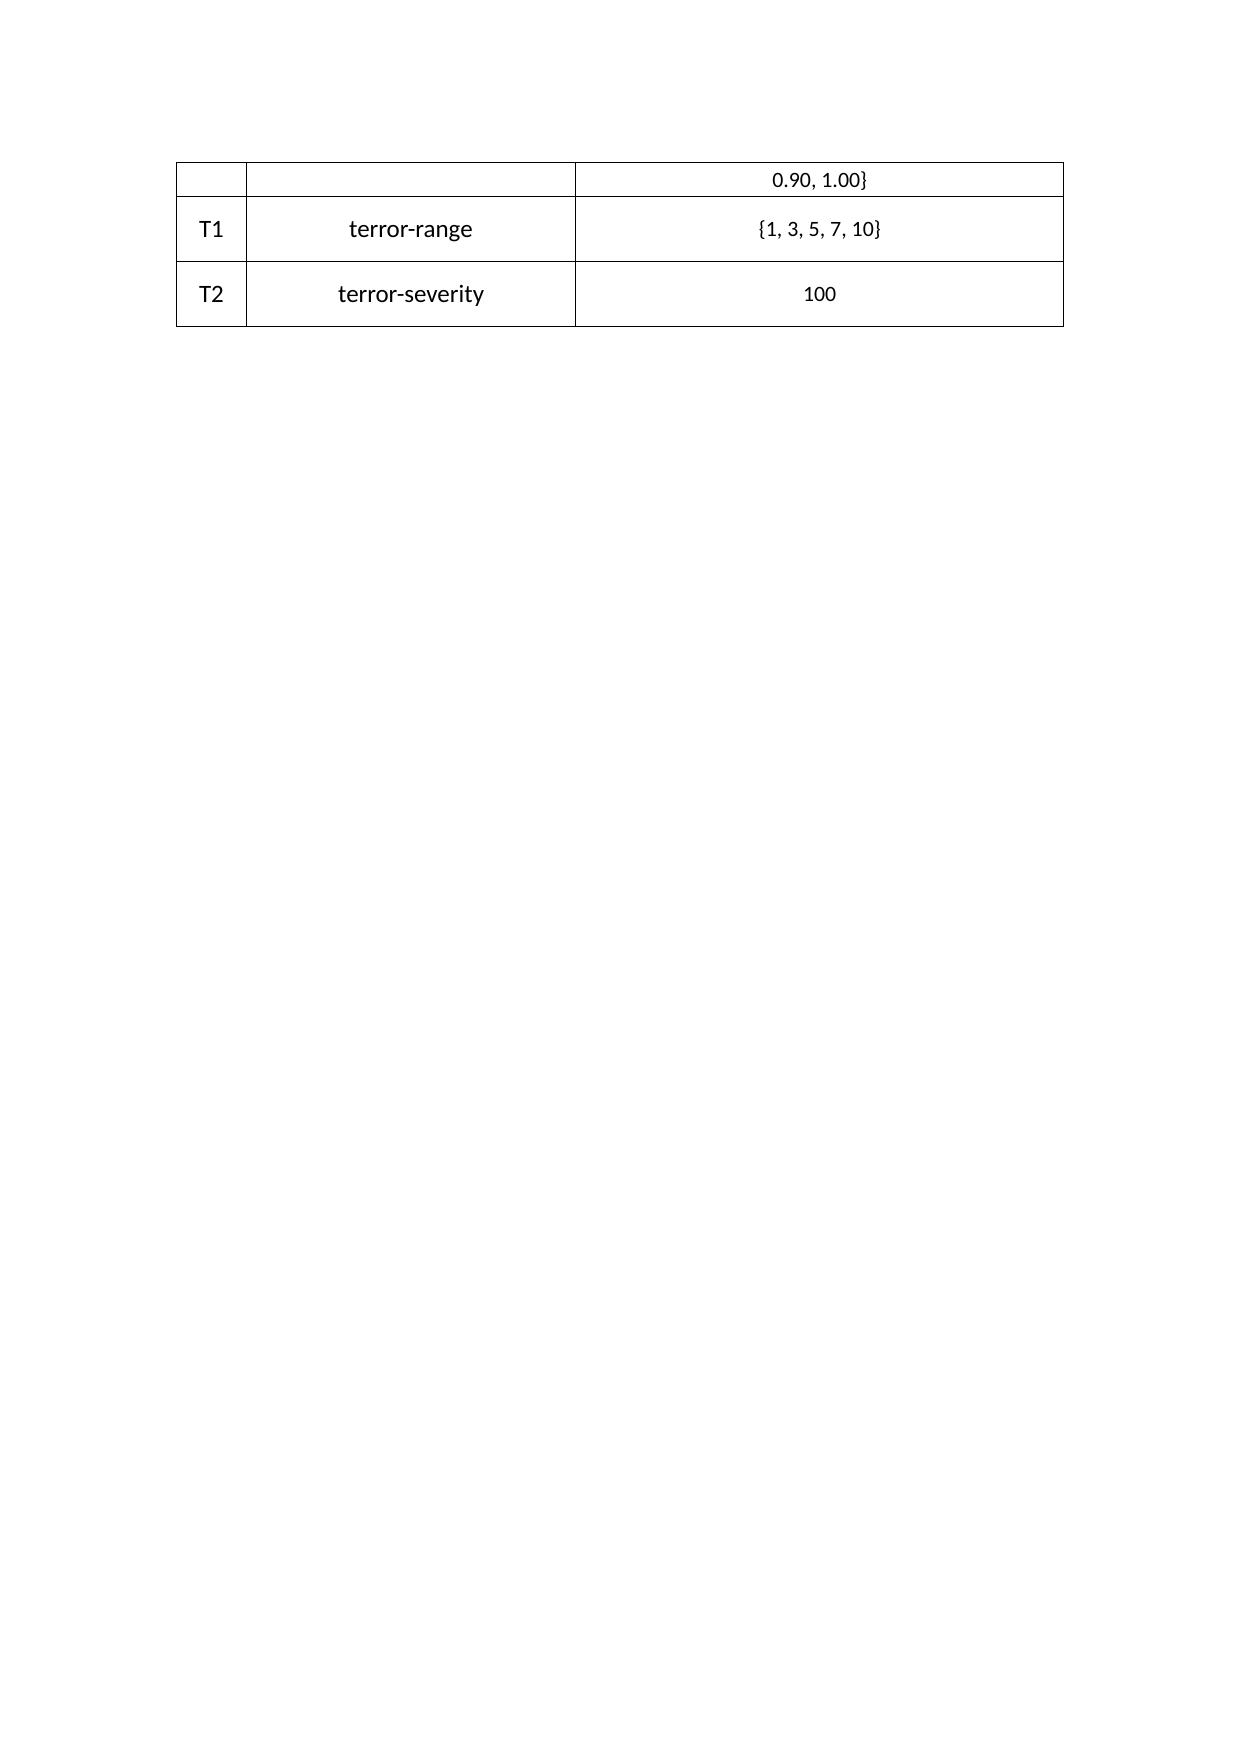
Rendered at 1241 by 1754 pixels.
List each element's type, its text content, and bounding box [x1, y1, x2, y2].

table_cell {1, 3, 5, 7, 10} [576, 197, 1063, 261]
table_cell T1 [177, 197, 246, 261]
table_cell terror-range [247, 197, 575, 261]
table_cell G8 [177, 163, 246, 196]
table_cell T2 [177, 262, 246, 326]
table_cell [576, 163, 1063, 196]
table_cell terror-severity [247, 262, 575, 326]
table_cell 100 [576, 262, 1063, 326]
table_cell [247, 163, 575, 196]
